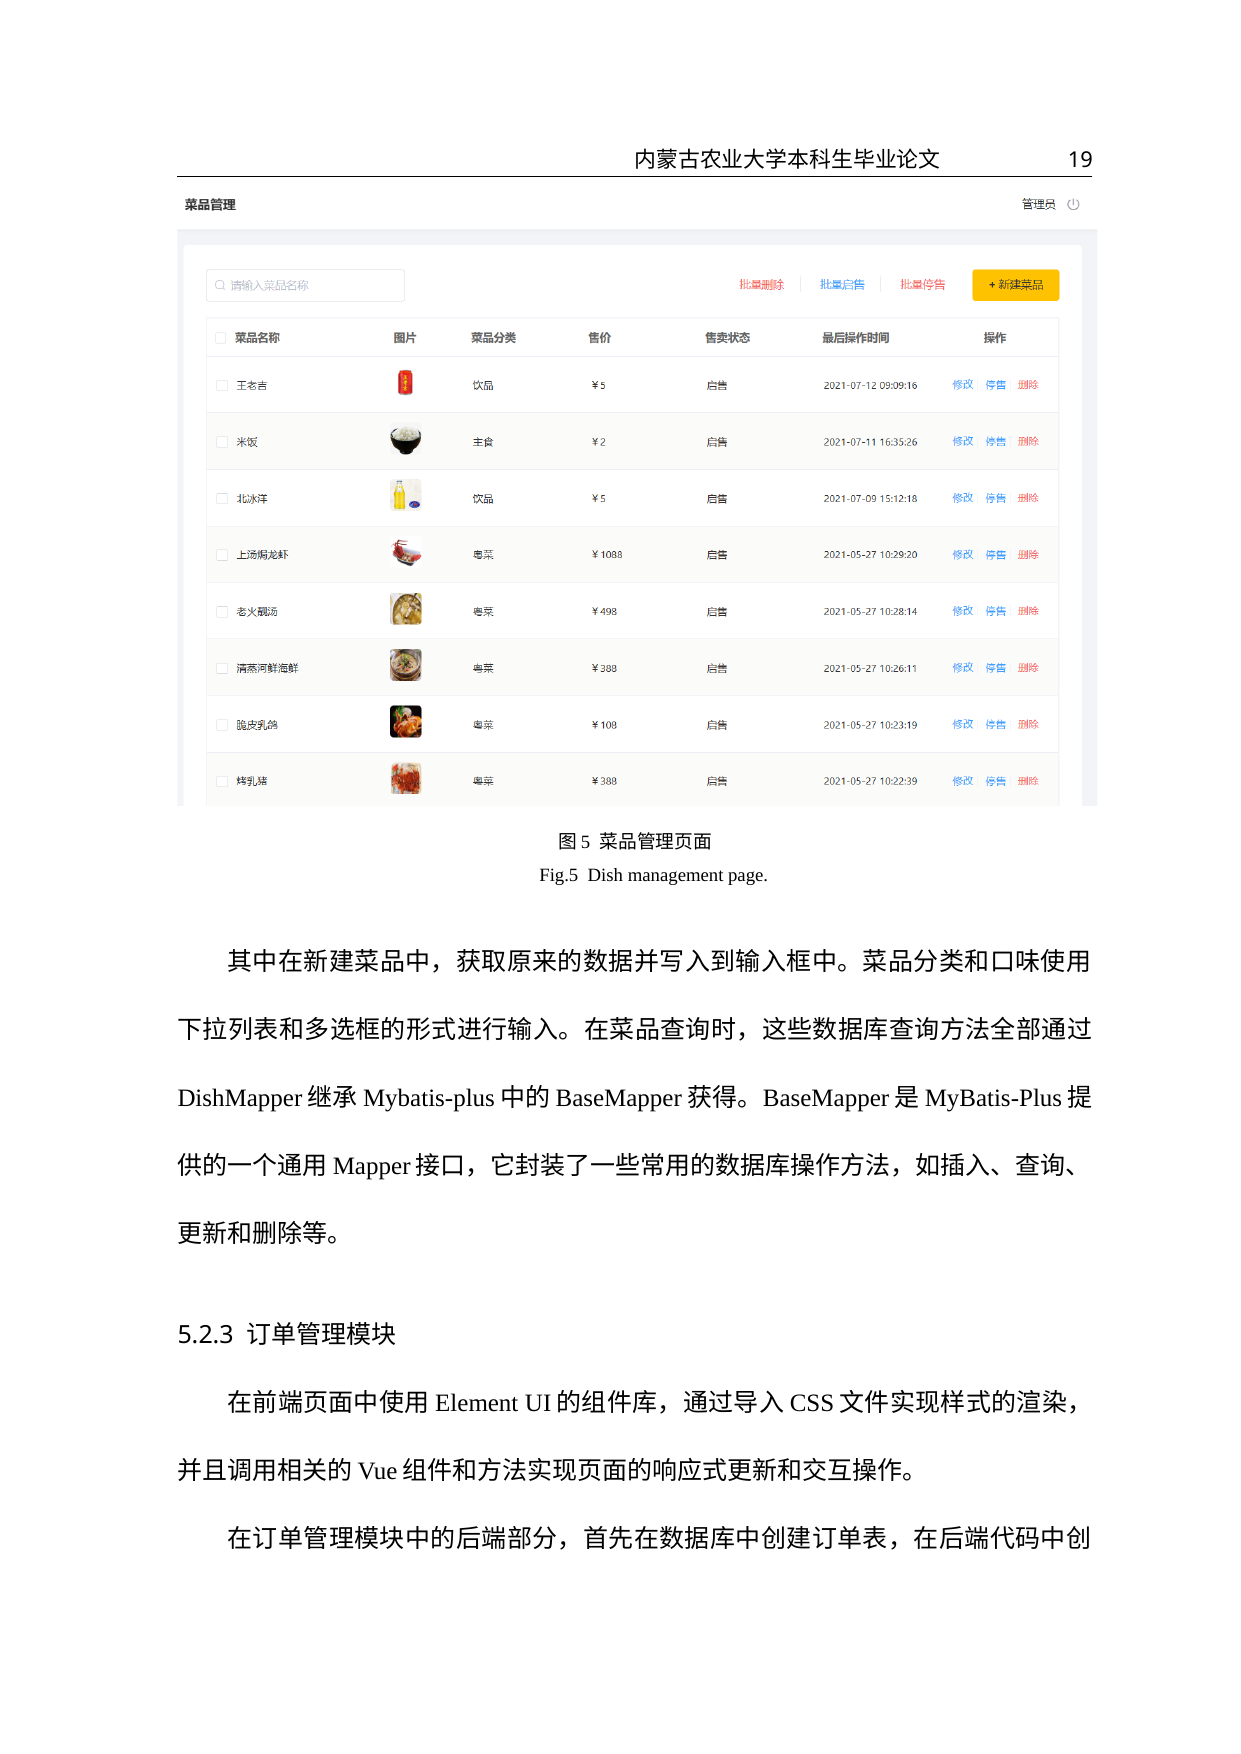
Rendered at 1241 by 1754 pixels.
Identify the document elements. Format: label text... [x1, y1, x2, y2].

picture [177, 178, 1098, 806]
subtitle Fig.5 Dish management page. [177, 858, 1092, 892]
subtitle 图5 菜品管理页面 [177, 824, 1092, 858]
text 其中在新建菜品中，获取原来的数据并写入到输入框中。菜品分类和口味使用下拉列表和多选框的形式进行输入。在菜品查询时，这些数据库查询方法全部通过DishMapper继承Mybatis-plus中的BaseMapper获得。BaseMapper是MyBatis-Plus提供的一个通用Mapper接口，它封装了一些常用的数据库操作方法，如插入、查询、更新和删除等。 [177, 926, 1092, 1265]
subtitle 5.2.3 订单管理模块 [177, 1299, 1092, 1367]
text 在订单管理模块中的后端部分，首先在数据库中创建订单表，在后端代码中创建Order实体类与数据库表对应，定义相关属性和方法。在Service层创建OrderService接口并继承MyBatis中的IService类，并在其实现方法ServiceImpl中实现业务逻辑方法。 [177, 1503, 1092, 1571]
text 在前端页面中使用Element UI的组件库，通过导入CSS文件实现样式的渲染，并且调用相关的Vue组件和方法实现页面的响应式更新和交互操作。 [177, 1367, 1092, 1503]
